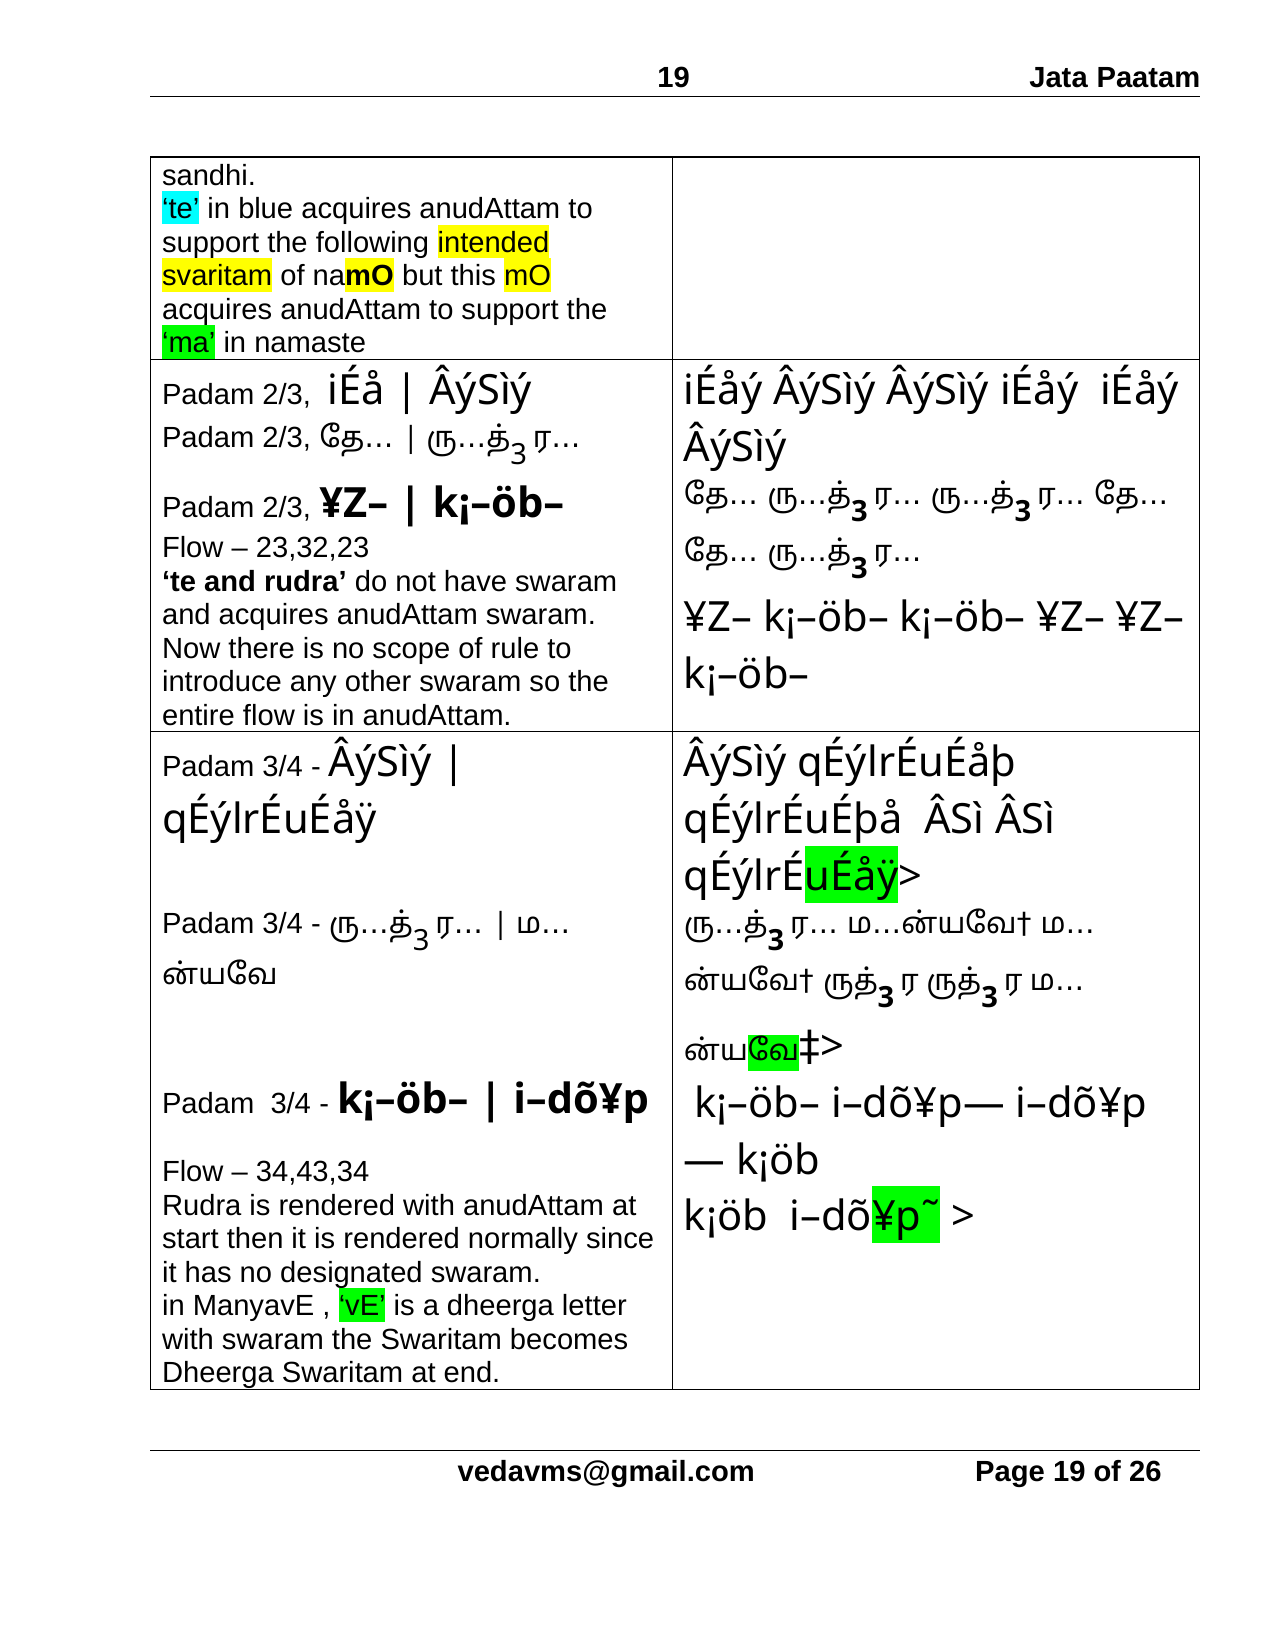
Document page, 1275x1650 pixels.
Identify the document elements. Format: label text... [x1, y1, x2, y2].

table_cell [151, 158, 672, 359]
table_cell Padam 2/3, iÉå | ÂýSìý Padam 2/3, தே… | ரு…த்3ர… Padam 2/3, ¥Z– | k¡–öb– Flow – 23,32,23 ‘te and rudra’ do not have swaram and acquires anudAttam swaram. Now there is no scope of rule to introduce any other swaram so the entire flow is in anudAttam. [151, 360, 672, 731]
table_cell Padam 3/4 - ÂýSìý | qÉýlrÉuÉåÿ Padam 3/4 - ரு…த்3ர… | ம…ன்யவே Padam 3/4 - k¡–öb– | i–dõ¥p Flow – 34,43,34 Rudra is rendered with anudAttam at start then it is rendered normally since it has no designated swaram. in ManyavE , ‘vE’ is a dheerga letter with swaram the Swaritam becomes Dheerga Swaritam at end. [151, 732, 672, 1389]
table_cell iÉåý ÂýSìý ÂýSìý iÉåý iÉåý ÂýSìý தே… ரு…த்3ர… ரு…த்3ர… தே… தே… ரு…த்3ர… ¥Z– k¡–öb– k¡–öb– ¥Z– ¥Z– k¡–öb– [673, 360, 1199, 731]
table_cell ÂýSìý qÉýlrÉuÉåþ qÉýlrÉuÉþå ÂSì ÂSì qÉýlrÉuÉåÿ> ரு…த்3ர… ம…ன்யவே† ம…ன்யவே† ருத்3ர ருத்3ர ம…ன்யவே‡> k¡–öb– i–dõ¥p— i–dõ¥p— k¡öb k¡öb i–dõ¥p˜ > [673, 732, 1199, 1389]
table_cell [673, 158, 1199, 359]
